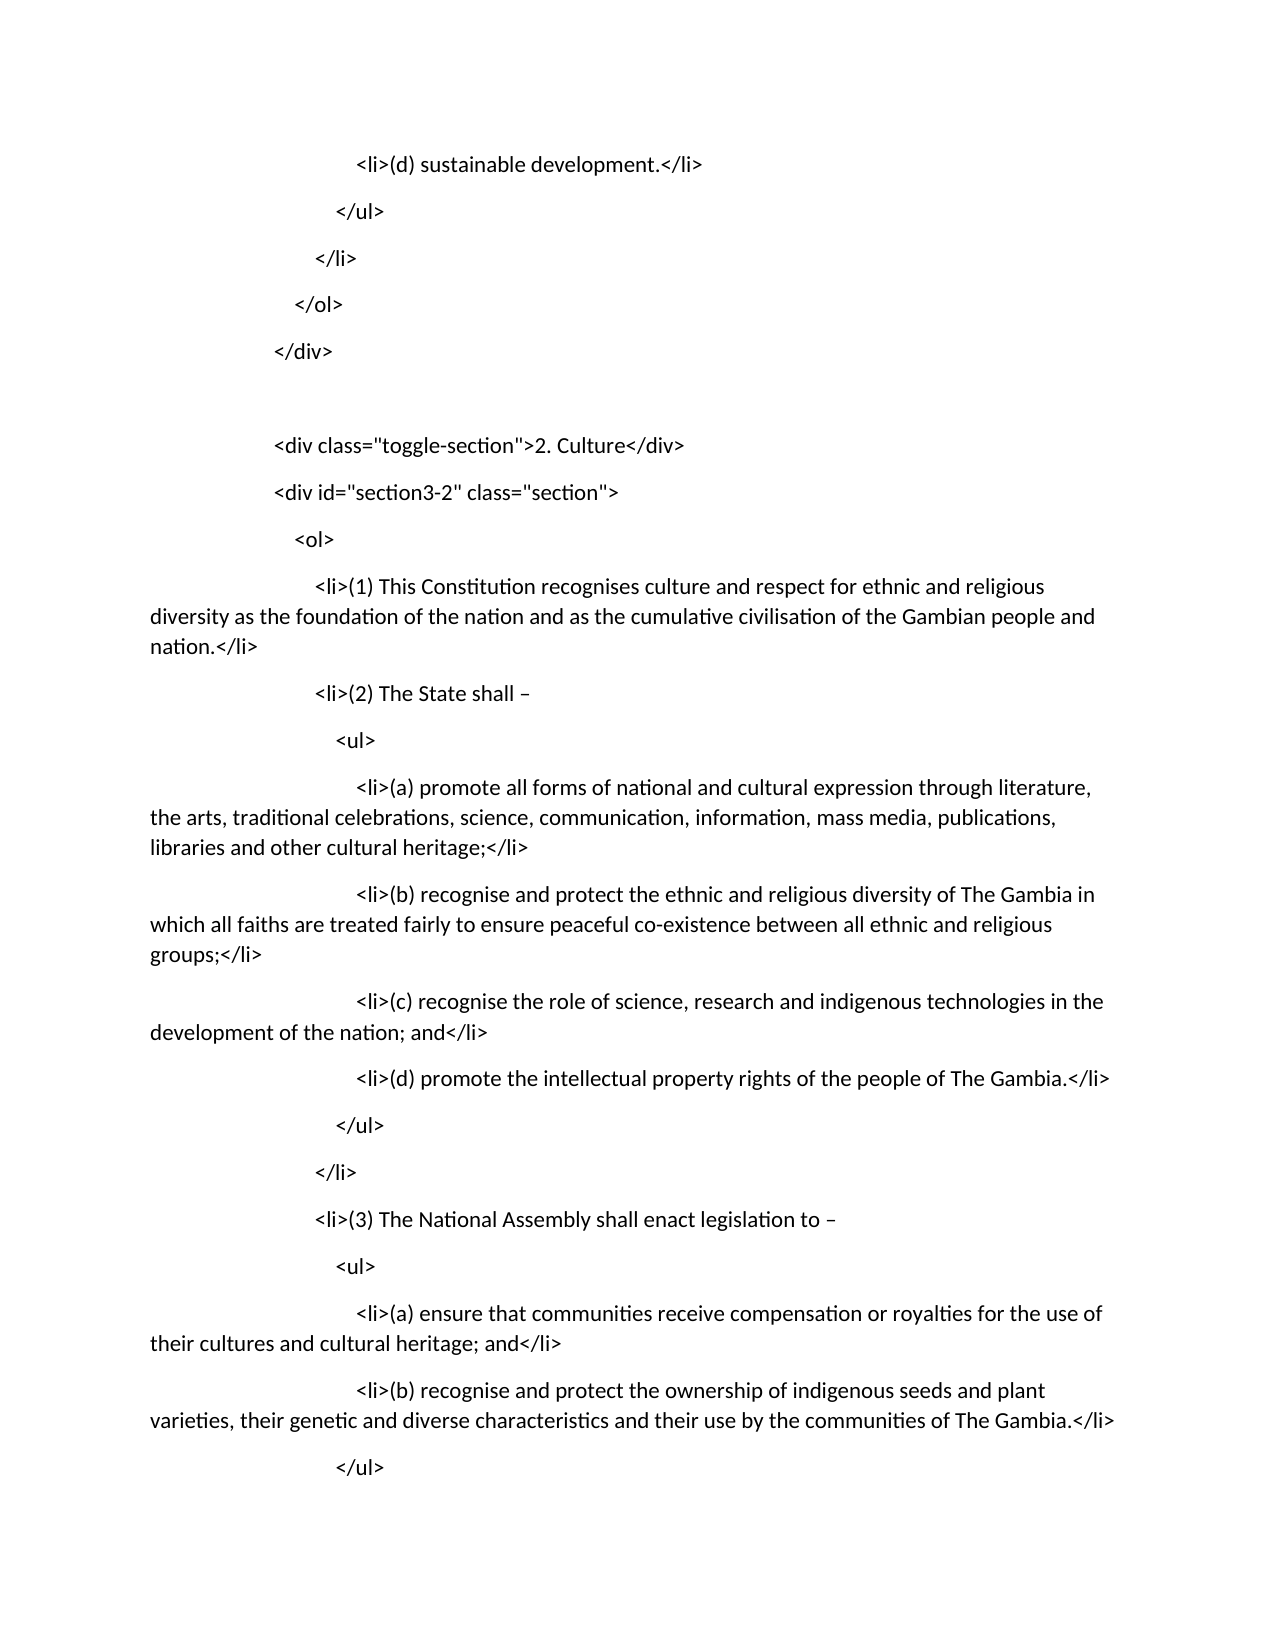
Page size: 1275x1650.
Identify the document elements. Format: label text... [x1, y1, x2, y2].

text <li>(3) The National Assembly shall enact legislation to – [150, 1205, 1125, 1233]
text </div> [150, 337, 1125, 366]
text <li>(d) promote the intellectual property rights of the people of The Gambia.</li> [150, 1064, 1125, 1093]
text <li>(a) ensure that communities receive compensation or royalties for the use of their cultures and cultural heritage; and</li> [150, 1299, 1125, 1357]
text <li>(2) The State shall – [150, 679, 1125, 707]
text <ol> [150, 525, 1125, 553]
text <li>(a) promote all forms of national and cultural expression through literature, the arts, traditional celebrations, science, communication, information, mass media, publications, libraries and other cultural heritage;</li> [150, 773, 1125, 861]
text </li> [150, 244, 1125, 272]
text </li> [150, 1158, 1125, 1186]
text </ul> [150, 197, 1125, 225]
text <li>(1) This Constitution recognises culture and respect for ethnic and religious diversity as the foundation of the nation and as the cumulative civilisation of the Gambian people and nation.</li> [150, 572, 1125, 660]
text <li>(d) sustainable development.</li> [150, 150, 1125, 178]
text <li>(c) recognise the role of science, research and indigenous technologies in the development of the nation; and</li> [150, 987, 1125, 1046]
text <ul> [150, 726, 1125, 754]
text <li>(b) recognise and protect the ethnic and religious diversity of The Gambia in which all faiths are treated fairly to ensure peaceful co-existence between all ethnic and religious groups;</li> [150, 880, 1125, 969]
text <ul> [150, 1252, 1125, 1280]
text </ul> [150, 1111, 1125, 1139]
text <li>(b) recognise and protect the ownership of indigenous seeds and plant varieties, their genetic and diverse characteristics and their use by the communities of The Gambia.</li> [150, 1376, 1125, 1434]
text </ul> [150, 1453, 1125, 1481]
text <div class="toggle-section">2. Culture</div> [150, 431, 1125, 459]
text </ol> [150, 291, 1125, 319]
text <div id="section3-2" class="section"> [150, 478, 1125, 506]
